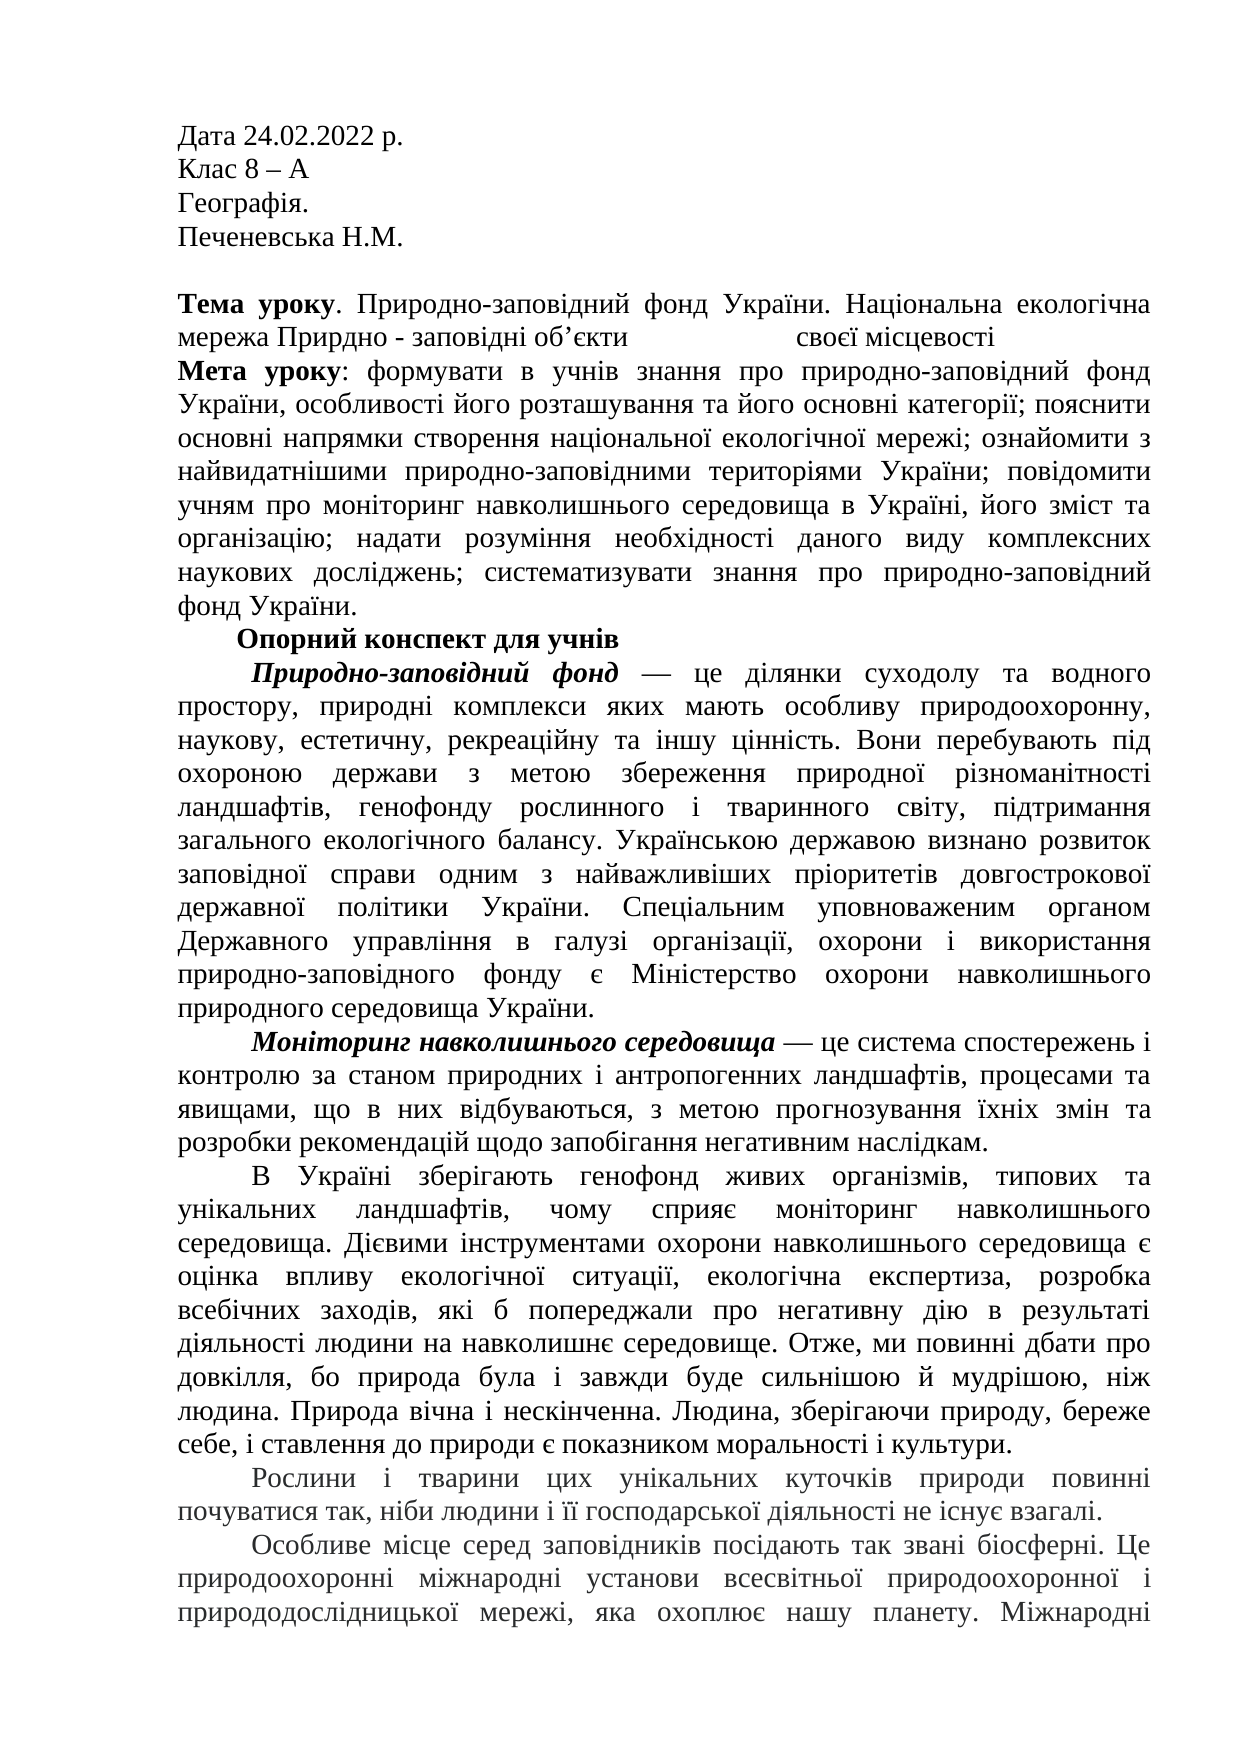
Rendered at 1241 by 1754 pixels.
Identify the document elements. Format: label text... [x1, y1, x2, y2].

text Клас 8 – А [177, 152, 1152, 185]
text Природно-заповідний фонд — це ділянки суходолу та водного простору, природні комплекси яких мають особливу природоохоронну, наукову, естетичну, рекреаційну та іншу цінність. Вони перебувають під охороною держави з метою збереження природної різноманітності ландшафтів, генофонду рослинного і тваринного світу, підтримання загального екологічного балансу. Українською державою визнано розвиток заповідної справи одним з найважливіших пріоритетів довгострокової державної політики України. Спеціальним уповноваженим органом Державного управління в галузі організації, охорони і використання природно-заповідного фонду є Міністерство охорони навколишнього природного середовища України. [177, 655, 1152, 1024]
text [177, 1527, 1152, 1627]
text Рослини і тварини цих унікальних куточків природи повинні почуватися так, ніби людини і її господарської діяльності не існує взагалі. [177, 1460, 1152, 1527]
text Тема уроку. Природно-заповідний фонд України. Національна екологічна мережа Прирдно - заповідні об’єкти своєї місцевості [177, 286, 1152, 353]
text Дата 24.02.2022 р. [177, 118, 1152, 152]
text В Україні зберігають генофонд живих організмів, типових та унікальних ландшафтів, чому сприяє моніторинг навколишнього середовища. Дієвими інструментами охорони навколишнього середовища є оцінка впливу екологічної ситуації, екологічна експертиза, розробка всебічних заходів, які б попереджали про негативну дію в результаті діяльності людини на навколишнє середовище. Отже, ми повинні дбати про довкілля, бо природа була і завжди буде сильнішою й мудрішою, ніж людина. Природа вічна і нескінченна. Людина, зберігаючи природу, береже себе, і ставлення до природи є показником моральності і культури. [177, 1158, 1152, 1460]
text Моніторинг навколишнього середовища — це система спостережень і контролю за станом природних і антропогенних ландшафтів, процесами та явищами, що в них відбуваються, з метою прогнозування їхніх змін та розробки рекомендацій щодо запобігання негативним наслідкам. [177, 1024, 1152, 1158]
text Печеневська Н.М. [177, 219, 1152, 252]
text Мета уроку: формувати в учнів знання про природно-заповідний фонд України, особливості його розташування та його основні категорії; пояснити основні напрямки створення національної екологічної мережі; ознайомити з найвидатнішими природно-заповідними територіями України; повідомити учням про моніторинг навколишнього середовища в Україні, його зміст та організацію; надати розуміння необхідності даного виду комплексних наукових досліджень; систематизувати знання про природно-заповідний фонд України. [177, 353, 1152, 621]
text Географія. [177, 185, 1152, 219]
text Опорний конспект для учнів [177, 621, 1152, 655]
